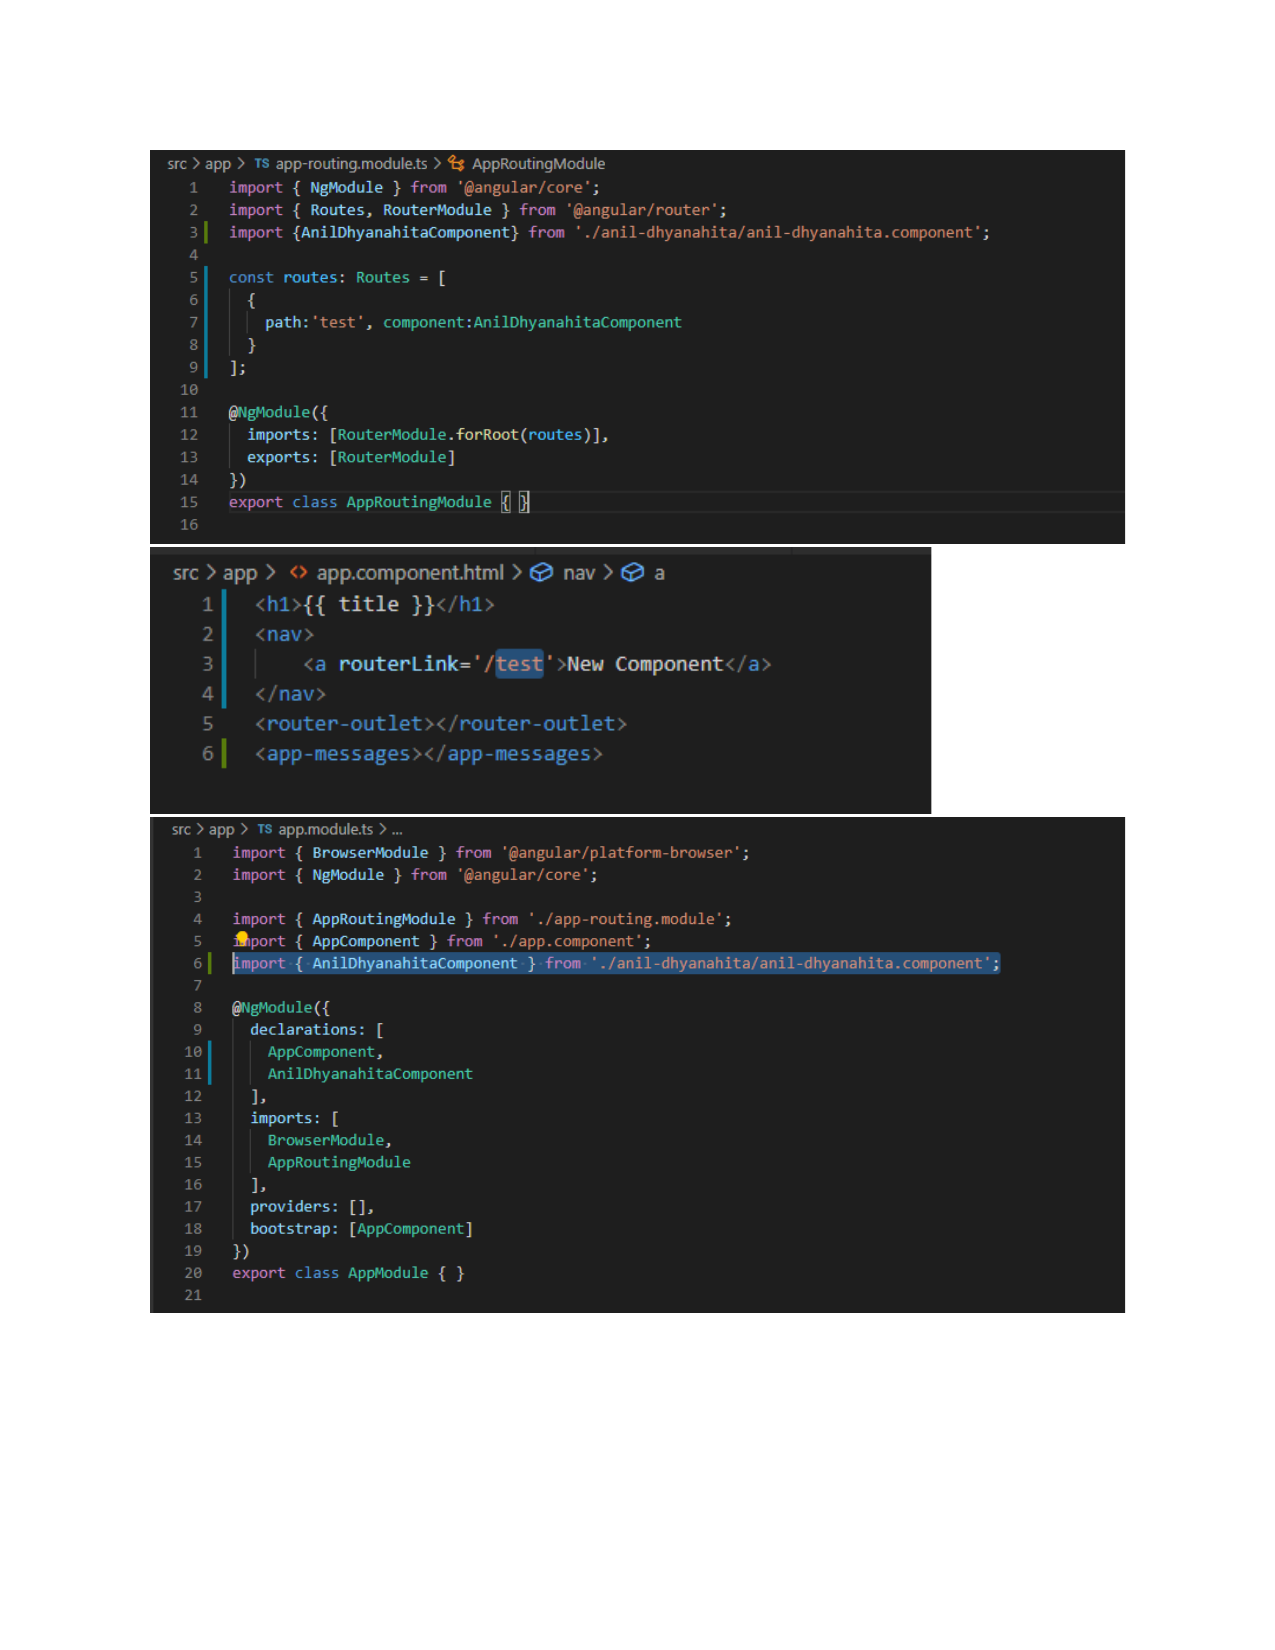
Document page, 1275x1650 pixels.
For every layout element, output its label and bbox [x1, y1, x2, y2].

picture [150, 150, 1125, 544]
picture [150, 817, 1125, 1313]
picture [150, 547, 932, 814]
